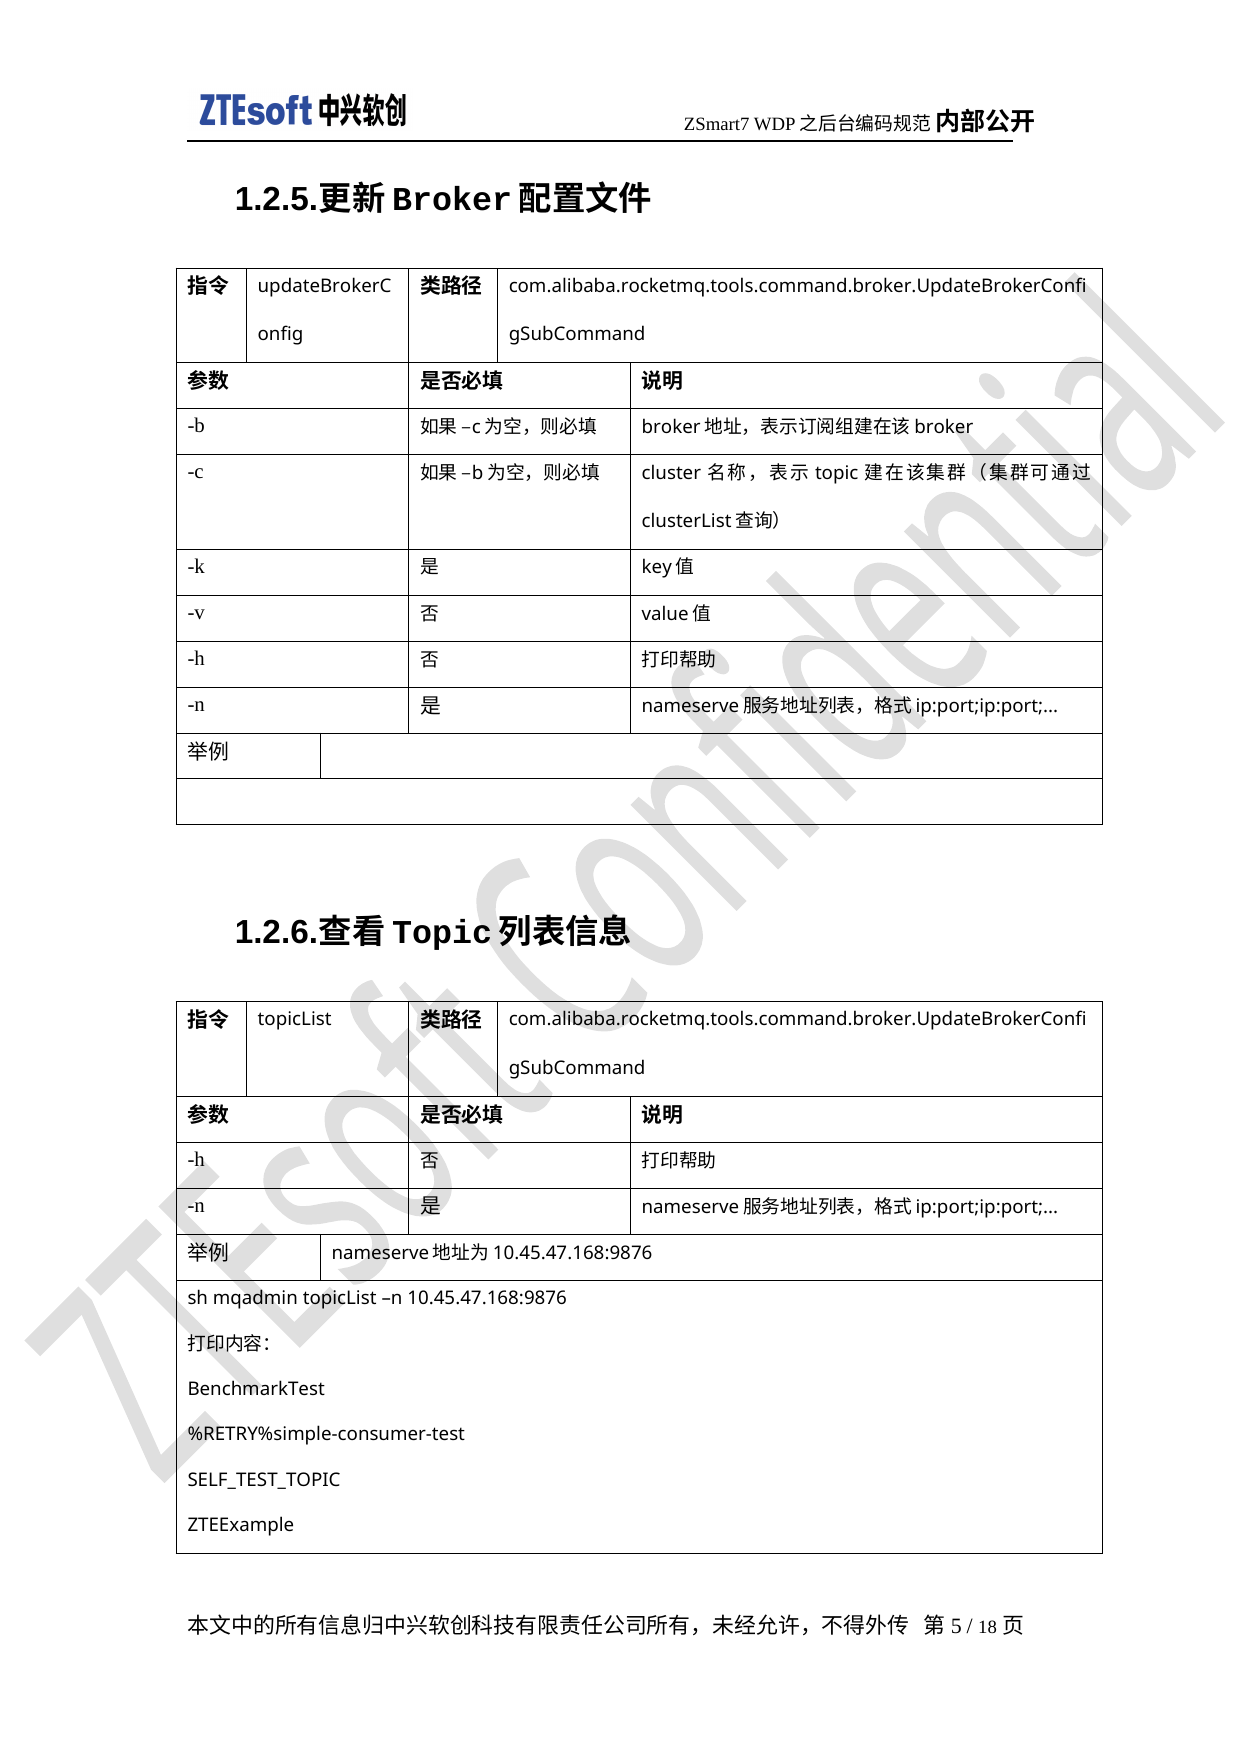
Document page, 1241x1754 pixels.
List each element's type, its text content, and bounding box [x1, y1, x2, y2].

table_cell 举例 [177, 1235, 320, 1280]
table_cell value值 [631, 596, 1102, 641]
table_cell 如果 –c为空，则必填 [409, 409, 630, 454]
table_header com.alibaba.rocketmq.tools.command.broker.UpdateBrokerConfigSubCommand [498, 269, 1102, 362]
table_cell -n [177, 1189, 408, 1234]
table_header 类路径 [409, 1002, 497, 1096]
picture [187, 88, 413, 131]
table_cell 是 [409, 550, 630, 594]
table_cell 参数 [177, 363, 408, 408]
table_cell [177, 1281, 1102, 1553]
table_cell [177, 779, 1102, 824]
subtitle 更新Broker配置文件 [234, 163, 1053, 228]
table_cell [631, 455, 1102, 548]
table_cell nameserve服务地址列表，格式ip:port;ip:port;... [631, 1189, 1102, 1234]
subtitle 查看Topic列表信息 [234, 897, 1053, 962]
table_cell 是 [409, 688, 630, 733]
table_cell -h [177, 642, 408, 687]
table_cell -k [177, 550, 408, 594]
table_cell [321, 734, 1102, 778]
table_header 类路径 [409, 269, 497, 362]
table_cell 举例 [177, 734, 320, 778]
table_cell 如果 –b为空，则必填 [409, 455, 630, 548]
table_cell 否 [409, 596, 630, 641]
table_cell 说明 [631, 363, 1102, 408]
table_header 指令 [177, 269, 246, 362]
table_cell -n [177, 688, 408, 733]
table_cell 是否必填 [409, 1097, 630, 1142]
table_header topicList [247, 1002, 408, 1096]
table_cell 否 [409, 642, 630, 687]
table_header updateBrokerConfig [247, 269, 408, 362]
table_cell -h [177, 1143, 408, 1188]
table_header 指令 [177, 1002, 246, 1096]
table_cell -c [177, 455, 408, 548]
table_cell 打印帮助 [631, 642, 1102, 687]
table_cell key值 [631, 550, 1102, 594]
table_cell -v [177, 596, 408, 641]
table_cell -b [177, 409, 408, 454]
table_cell 打印帮助 [631, 1143, 1102, 1188]
table_header com.alibaba.rocketmq.tools.command.broker.UpdateBrokerConfigSubCommand [498, 1002, 1102, 1096]
table_cell nameserve服务地址列表，格式ip:port;ip:port;... [631, 688, 1102, 733]
table_cell nameserve地址为10.45.47.168:9876 [321, 1235, 1102, 1280]
table_cell 参数 [177, 1097, 408, 1142]
table_cell 是 [409, 1189, 630, 1234]
table_cell 说明 [631, 1097, 1102, 1142]
table_cell 是否必填 [409, 363, 630, 408]
table_cell 否 [409, 1143, 630, 1188]
table_cell broker地址，表示订阅组建在该broker [631, 409, 1102, 454]
